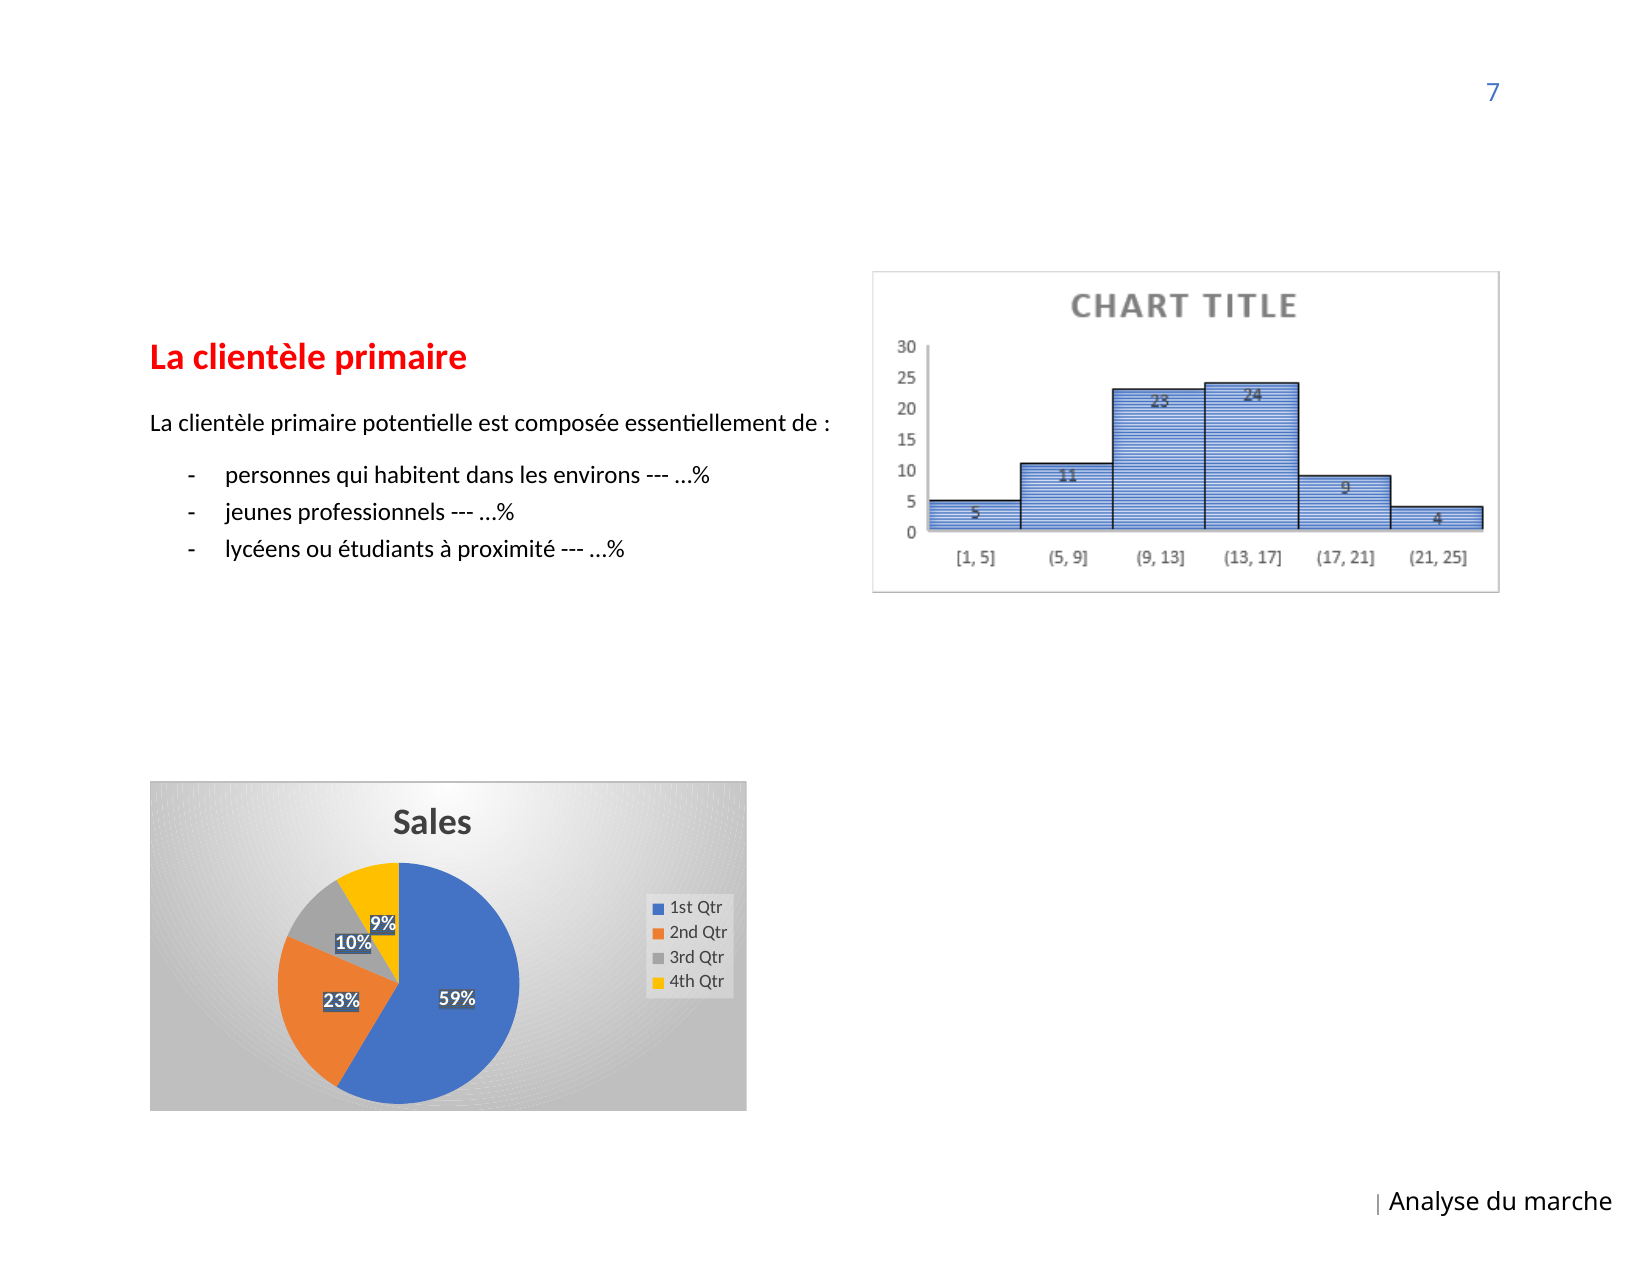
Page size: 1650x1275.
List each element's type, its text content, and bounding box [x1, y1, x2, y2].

picture [872, 271, 1500, 596]
text La clientèle primaire [150, 333, 872, 379]
list lycéens ou étudiants à proximité --- …% [187, 530, 872, 564]
list personnes qui habitent dans les environs --- …% [187, 457, 872, 491]
text La clientèle primaire potentielle est composée essentiellement de : [150, 407, 872, 438]
list jeunes professionnels --- …% [187, 494, 872, 528]
